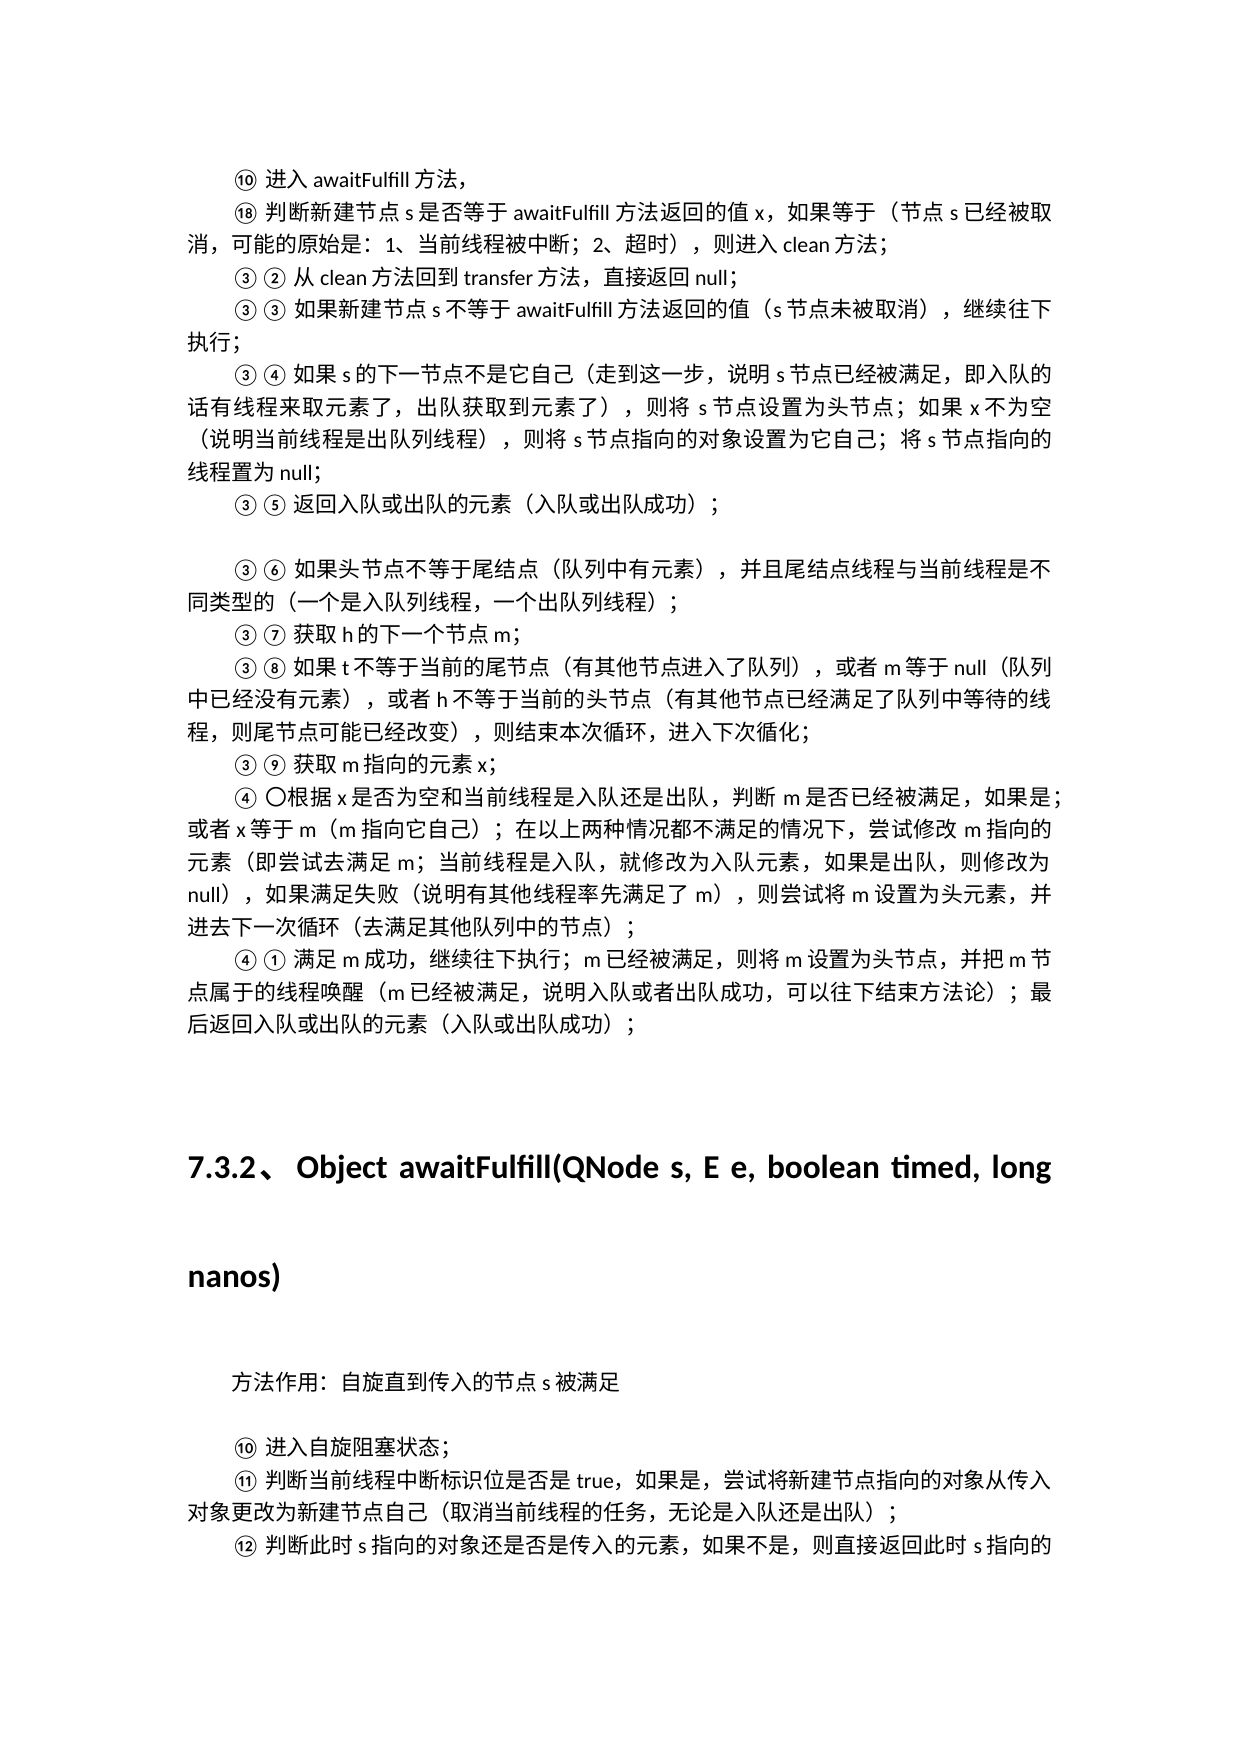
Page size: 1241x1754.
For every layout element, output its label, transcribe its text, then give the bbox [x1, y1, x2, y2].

text ⑩进入awaitFulfill方法， [187, 162, 1053, 194]
text ⑪判断当前线程中断标识位是否是true，如果是，尝试将新建节点指向的对象从传入对象更改为新建节点自己（取消当前线程的任务，无论是入队还是出队）； [187, 1462, 1053, 1527]
subtitle 7.3.2、Object awaitFulfill(QNode s, E e, boolean timed, long nanos) [187, 1132, 1053, 1308]
text ⑩进入自旋阻塞状态； [187, 1430, 1053, 1462]
text ③③如果新建节点s不等于awaitFulfill方法返回的值（s节点未被取消），继续往下执行； [187, 292, 1053, 357]
text ③⑦获取h的下一个节点m； [187, 617, 1053, 649]
text ③⑨获取m指向的元素x； [187, 747, 1053, 779]
text ③⑥如果头节点不等于尾结点（队列中有元素），并且尾结点线程与当前线程是不同类型的（一个是入队列线程，一个出队列线程）； [187, 552, 1053, 617]
text ③④如果s的下一节点不是它自己（走到这一步，说明s节点已经被满足，即入队的话有线程来取元素了，出队获取到元素了），则将s节点设置为头节点；如果x不为空（说明当前线程是出队列线程），则将s节点指向的对象设置为它自己；将s节点指向的线程置为null； [187, 357, 1053, 487]
text ⑱判断新建节点s是否等于awaitFulfill方法返回的值x，如果等于（节点s已经被取消，可能的原始是：1、当前线程被中断；2、超时），则进入clean方法； [187, 194, 1053, 259]
text ④〇根据x是否为空和当前线程是入队还是出队，判断m是否已经被满足，如果是；或者x等于m（m指向它自己）；在以上两种情况都不满足的情况下，尝试修改m指向的元素（即尝试去满足m；当前线程是入队，就修改为入队元素，如果是出队，则修改为null），如果满足失败（说明有其他线程率先满足了m），则尝试将m设置为头元素，并进去下一次循环（去满足其他队列中的节点）； [187, 779, 1053, 942]
text ⑫判断此时s指向的对象还是否是传入的元素，如果不是，则直接返回此时s指向的对象（awaitFulfill方法唯一返回点）； [187, 1527, 1053, 1560]
text ③②从clean方法回到transfer方法，直接返回null； [187, 259, 1053, 292]
text ③⑧如果t不等于当前的尾节点（有其他节点进入了队列），或者m等于null（队列中已经没有元素），或者h不等于当前的头节点（有其他节点已经满足了队列中等待的线程，则尾节点可能已经改变），则结束本次循环，进入下次循化； [187, 649, 1053, 747]
text ③⑤返回入队或出队的元素（入队或出队成功）； [187, 487, 1053, 519]
text ④①满足m成功，继续往下执行；m已经被满足，则将m设置为头节点，并把m节点属于的线程唤醒（m已经被满足，说明入队或者出队成功，可以往下结束方法论）；最后返回入队或出队的元素（入队或出队成功）； [187, 942, 1053, 1039]
text 方法作用：自旋直到传入的节点s被满足 [187, 1365, 1053, 1397]
